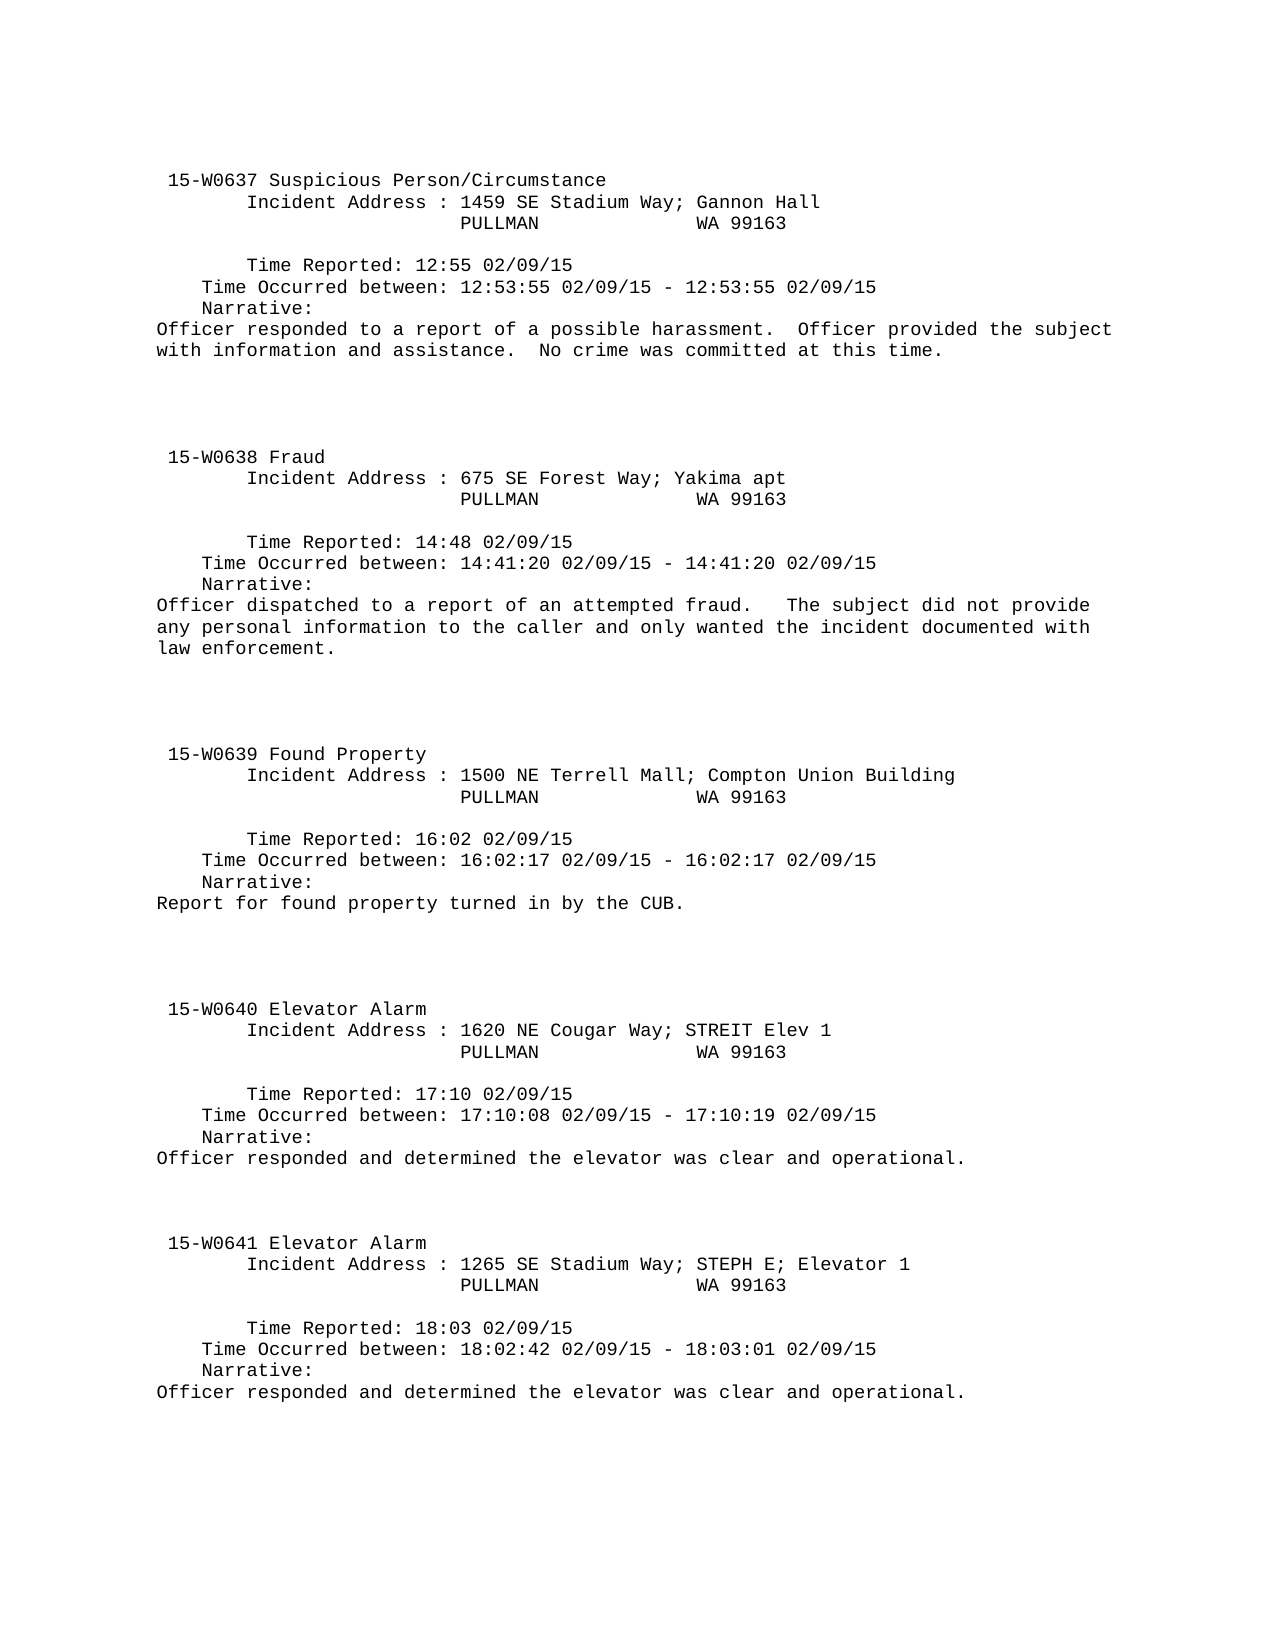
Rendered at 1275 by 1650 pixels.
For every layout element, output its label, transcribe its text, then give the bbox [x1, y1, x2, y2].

text Incident Address : 1500 NE Terrell Mall; Compton Union Building [156, 766, 1118, 787]
text Narrative: [156, 299, 1118, 320]
text 15-W0641 Elevator Alarm [156, 1234, 1118, 1255]
text PULLMAN WA 99163 [156, 214, 1118, 235]
text Officer responded to a report of a possible harassment. Officer provided the subject with information and assistance. No crime was committed at this time. [156, 320, 1118, 362]
text PULLMAN WA 99163 [156, 490, 1118, 511]
text Incident Address : 1620 NE Cougar Way; STREIT Elev 1 [156, 1021, 1118, 1042]
text Time Occurred between: 16:02:17 02/09/15 - 16:02:17 02/09/15 [156, 851, 1118, 872]
text Report for found property turned in by the CUB. [156, 894, 1118, 915]
text Officer responded and determined the elevator was clear and operational. [156, 1149, 1118, 1170]
text Time Reported: 18:03 02/09/15 [156, 1319, 1118, 1340]
text 15-W0640 Elevator Alarm [156, 1000, 1118, 1021]
text Officer dispatched to a report of an attempted fraud. The subject did not provide any personal information to the caller and only wanted the incident documented with law enforcement. [156, 596, 1118, 660]
text 15-W0637 Suspicious Person/Circumstance [156, 171, 1118, 192]
text Narrative: [156, 1127, 1118, 1149]
text Incident Address : 1265 SE Stadium Way; STEPH E; Elevator 1 [156, 1255, 1118, 1276]
text Incident Address : 1459 SE Stadium Way; Gannon Hall [156, 192, 1118, 214]
text Narrative: [156, 575, 1118, 596]
text Incident Address : 675 SE Forest Way; Yakima apt [156, 469, 1118, 490]
text Time Occurred between: 17:10:08 02/09/15 - 17:10:19 02/09/15 [156, 1106, 1118, 1127]
text Time Reported: 14:48 02/09/15 [156, 532, 1118, 554]
text Time Occurred between: 18:02:42 02/09/15 - 18:03:01 02/09/15 [156, 1340, 1118, 1361]
text Time Reported: 16:02 02/09/15 [156, 830, 1118, 851]
text 15-W0638 Fraud [156, 447, 1118, 469]
text Time Reported: 12:55 02/09/15 [156, 256, 1118, 277]
text Officer responded and determined the elevator was clear and operational. [156, 1382, 1118, 1404]
text PULLMAN WA 99163 [156, 1276, 1118, 1297]
text 15-W0639 Found Property [156, 745, 1118, 766]
text Narrative: [156, 872, 1118, 894]
text Narrative: [156, 1361, 1118, 1382]
text PULLMAN WA 99163 [156, 1042, 1118, 1064]
text Time Occurred between: 12:53:55 02/09/15 - 12:53:55 02/09/15 [156, 277, 1118, 299]
text Time Reported: 17:10 02/09/15 [156, 1085, 1118, 1106]
text PULLMAN WA 99163 [156, 787, 1118, 809]
text Time Occurred between: 14:41:20 02/09/15 - 14:41:20 02/09/15 [156, 554, 1118, 575]
